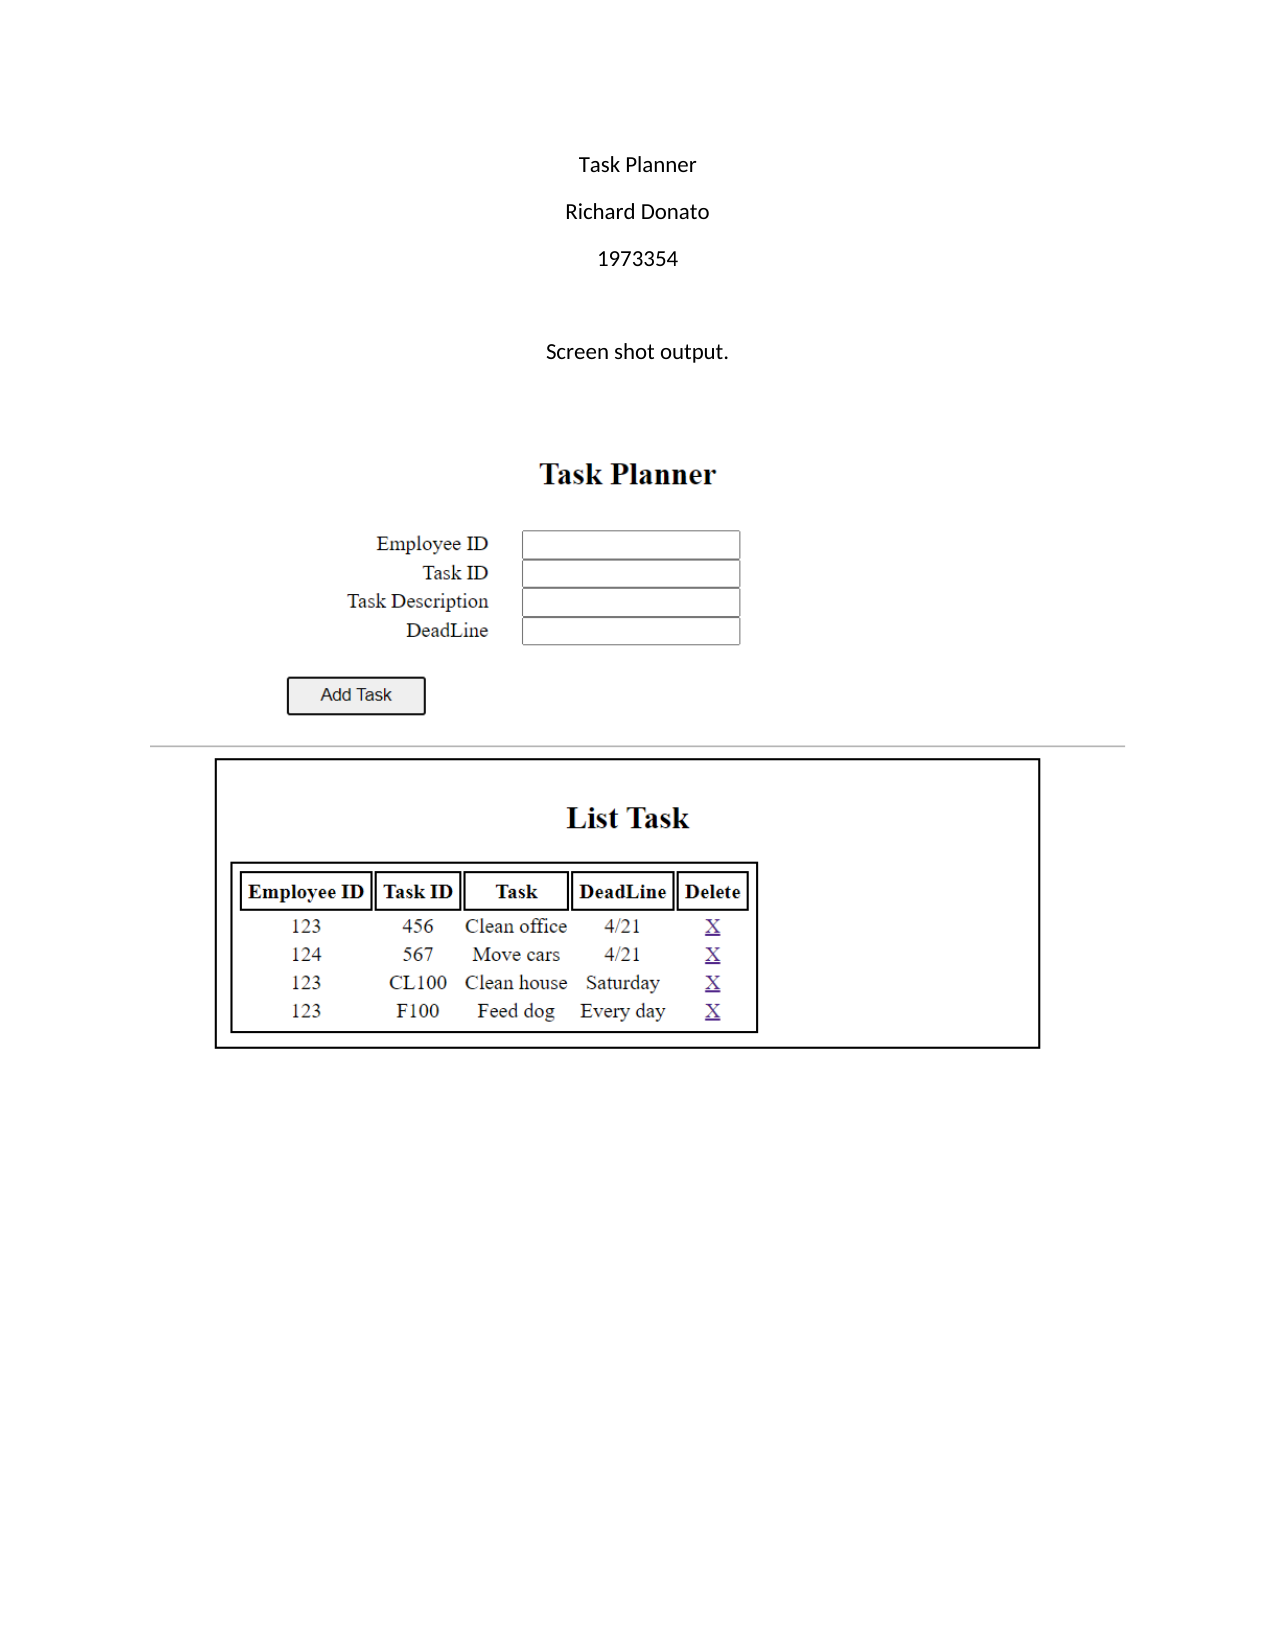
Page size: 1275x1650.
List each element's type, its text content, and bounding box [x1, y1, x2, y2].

text 1973354 [150, 244, 1125, 272]
picture [150, 431, 1125, 1145]
text Richard Donato [150, 197, 1125, 225]
text Screen shot output. [150, 337, 1125, 366]
text Task Planner [150, 150, 1125, 178]
